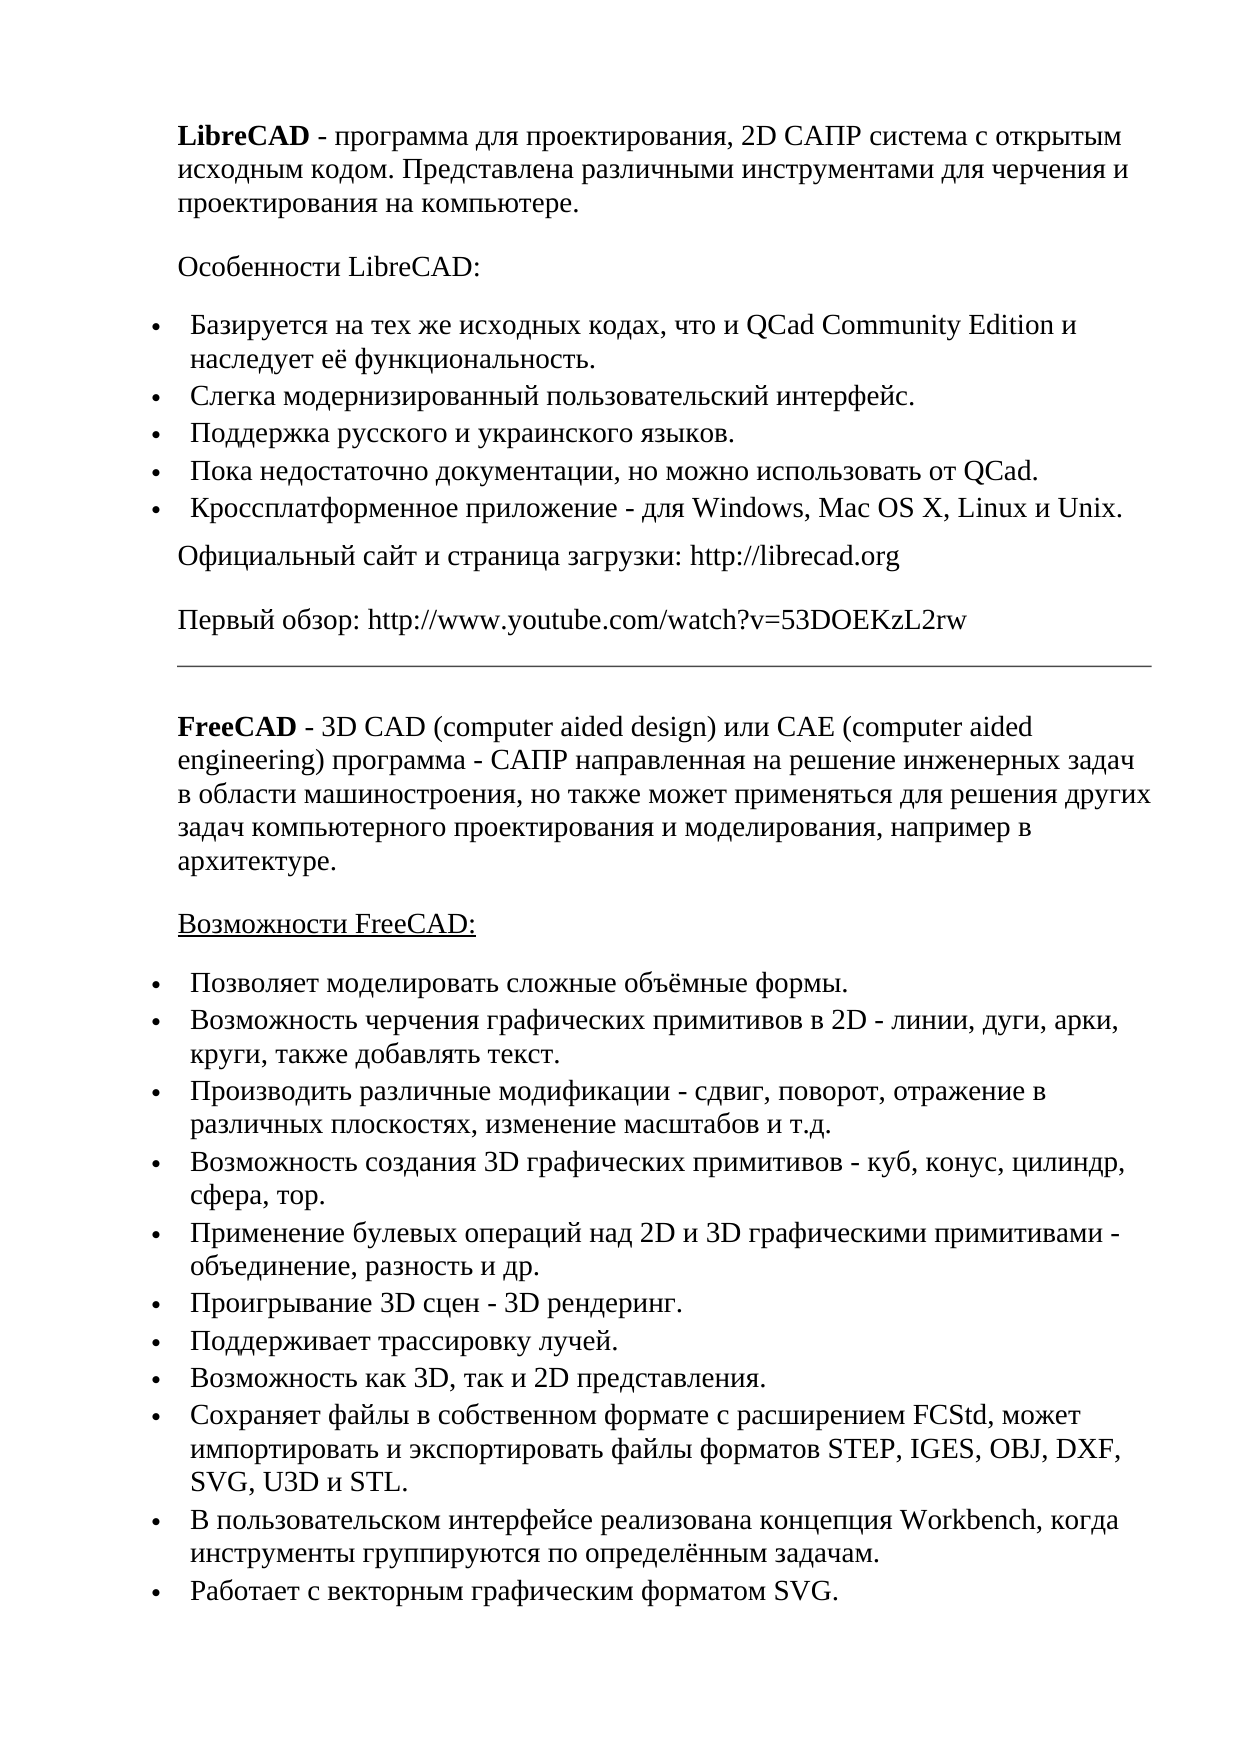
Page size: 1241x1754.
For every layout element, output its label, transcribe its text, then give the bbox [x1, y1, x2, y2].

list В пользовательском интерфейсе реализована концепция Workbench, когда инструменты группируются по определённым задачам. [152, 1502, 1152, 1569]
list Производить различные модификации - сдвиг, поворот, отражение в различных плоскостях, изменение масштабов и т.д. [152, 1073, 1152, 1140]
list Базируется на тех же исходных кодах, что и QCad Community Edition и наследует её функциональность. [152, 307, 1152, 374]
text FreeCAD - 3D CAD (computer aided design) или CAE (computer aided engineering) программа - САПР направленная на решение инженерных задач в области машиностроения, но также может применяться для решения других задач компьютерного проектирования и моделирования, например в архитектуре. [177, 709, 1152, 876]
list Применение булевых операций над 2D и 3D графическими примитивами - объединение, разность и др. [152, 1215, 1152, 1282]
list Кроссплатформенное приложение - для Windows, Mac OS X, Linux и Unix. [152, 490, 1152, 523]
list Поддерживает трассировку лучей. [152, 1323, 1152, 1356]
list Работает с векторным графическим форматом SVG. [152, 1573, 1152, 1606]
text Официальный сайт и страница загрузки: http://librecad.org [177, 538, 1152, 572]
list Сохраняет файлы в собственном формате с расширением FCStd, может импортировать и экспортировать файлы форматов STEP, IGES, OBJ, DXF, SVG, U3D и STL. [152, 1397, 1152, 1498]
list Слегка модернизированный пользовательский интерфейс. [152, 378, 1152, 412]
list Возможность черчения графических примитивов в 2D - линии, дуги, арки, круги, также добавлять текст. [152, 1002, 1152, 1069]
text Возможности FreeCAD: [177, 906, 1152, 940]
list Позволяет моделировать сложные объёмные формы. [152, 965, 1152, 998]
list Поддержка русского и украинского языков. [152, 415, 1152, 449]
text Первый обзор: http://www.youtube.com/watch?v=53DOEKzL2rw [177, 602, 1152, 636]
list Возможность как 3D, так и 2D представления. [152, 1360, 1152, 1394]
text LibreCAD - программа для проектирования, 2D САПР система с открытым исходным кодом. Представлена различными инструментами для черчения и проектирования на компьютере. [177, 118, 1152, 219]
text Особенности LibreCAD: [177, 249, 1152, 282]
list Возможность создания 3D графических примитивов - куб, конус, цилиндр, сфера, тор. [152, 1144, 1152, 1211]
list Пока недостаточно документации, но можно использовать от QCad. [152, 453, 1152, 486]
list Проигрывание 3D сцен - 3D рендеринг. [152, 1286, 1152, 1319]
